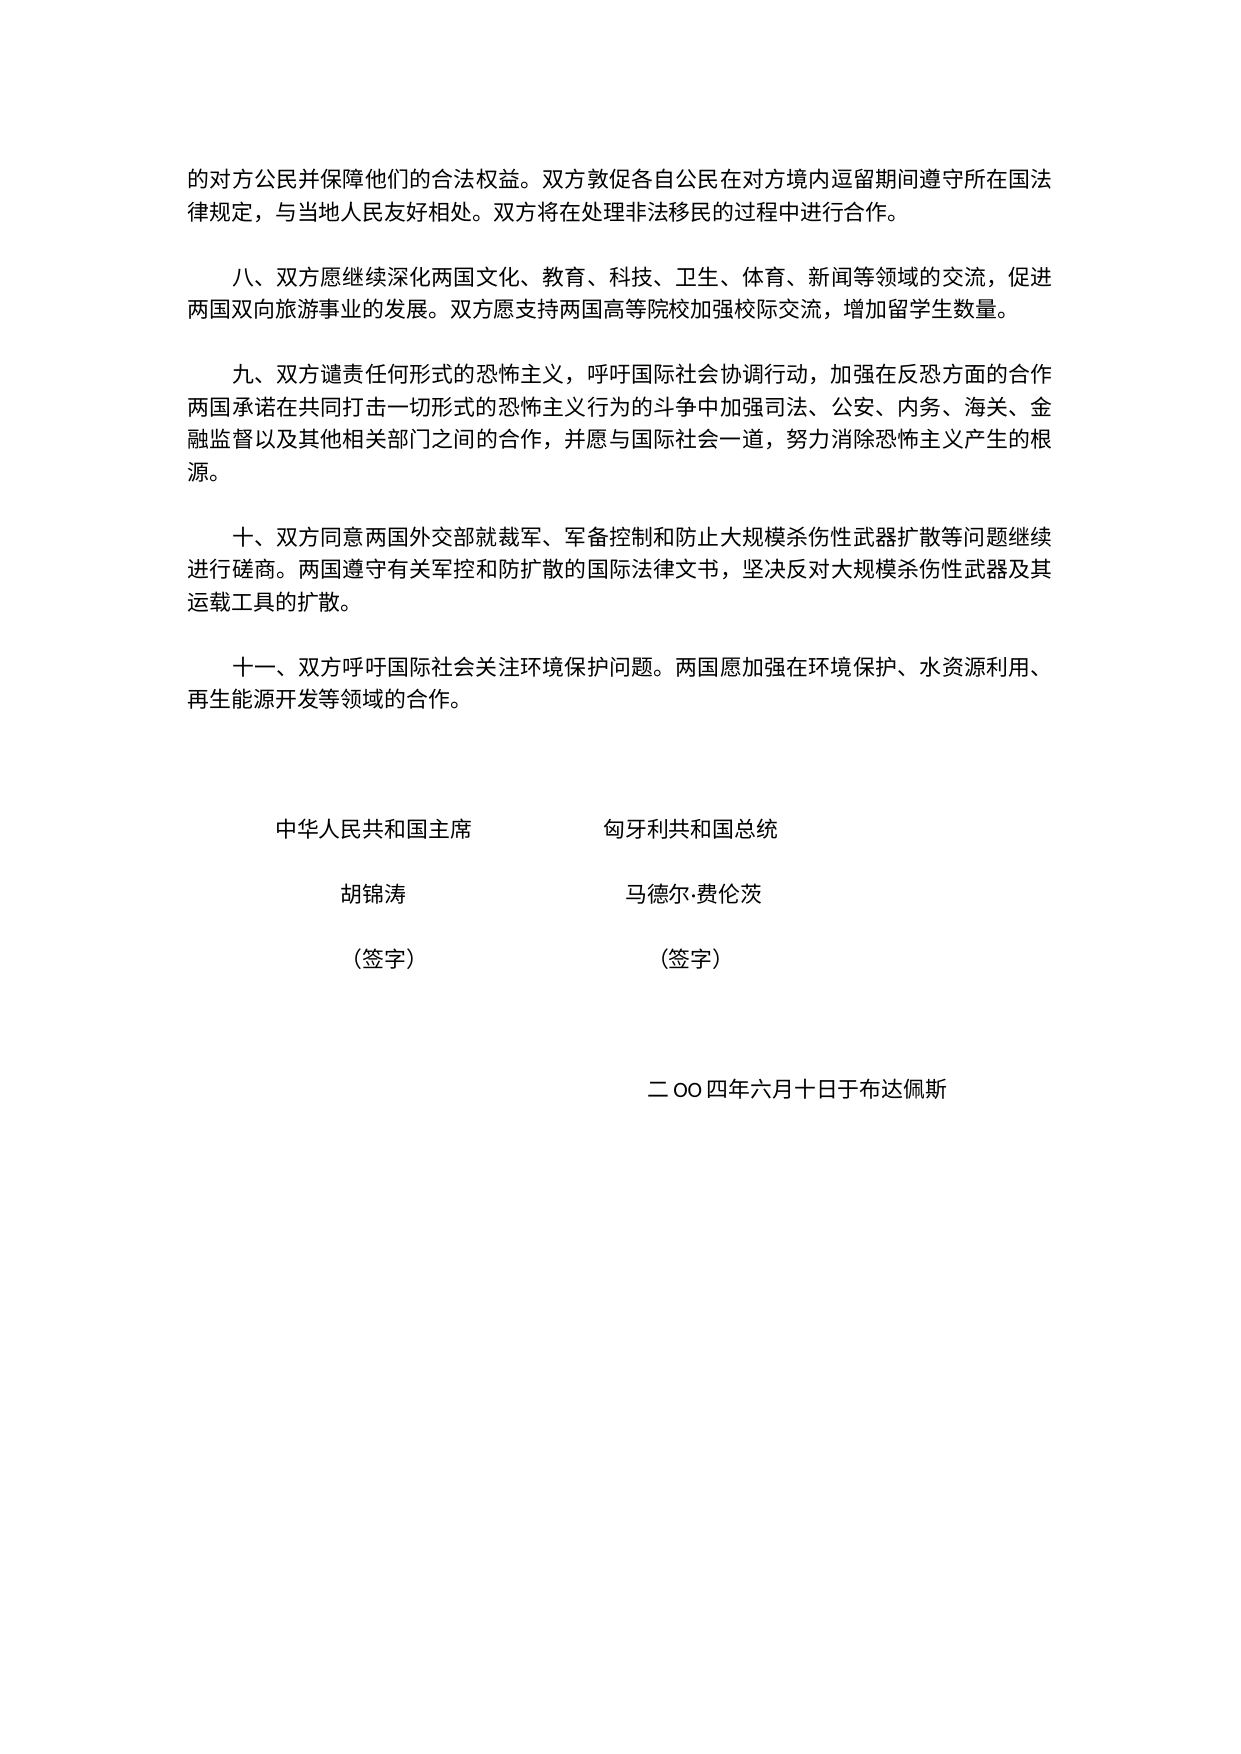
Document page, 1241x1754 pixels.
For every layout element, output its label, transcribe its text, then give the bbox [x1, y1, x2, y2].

text 中华人民共和国主席 匈牙利共和国总统 [187, 812, 1053, 844]
text 二OO四年六月十日于布达佩斯 [187, 1072, 1053, 1104]
text 十、双方同意两国外交部就裁军、军备控制和防止大规模杀伤性武器扩散等问题继续进行磋商。两国遵守有关军控和防扩散的国际法律文书，坚决反对大规模杀伤性武器及其运载工具的扩散。 [187, 519, 1053, 617]
text 八、双方愿继续深化两国文化、教育、科技、卫生、体育、新闻等领域的交流，促进两国双向旅游事业的发展。双方愿支持两国高等院校加强校际交流，增加留学生数量。 [187, 259, 1053, 324]
text （签字） （签字） [187, 942, 1053, 974]
text 胡锦涛 马德尔·费伦茨 [187, 877, 1053, 909]
text 十一、双方呼吁国际社会关注环境保护问题。两国愿加强在环境保护、水资源利用、再生能源开发等领域的合作。 [187, 649, 1053, 714]
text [187, 162, 1053, 227]
text 九、双方谴责任何形式的恐怖主义，呼吁国际社会协调行动，加强在反恐方面的合作。两国承诺在共同打击一切形式的恐怖主义行为的斗争中加强司法、公安、内务、海关、金融监督以及其他相关部门之间的合作，并愿与国际社会一道，努力消除恐怖主义产生的根源。 [187, 357, 1053, 487]
